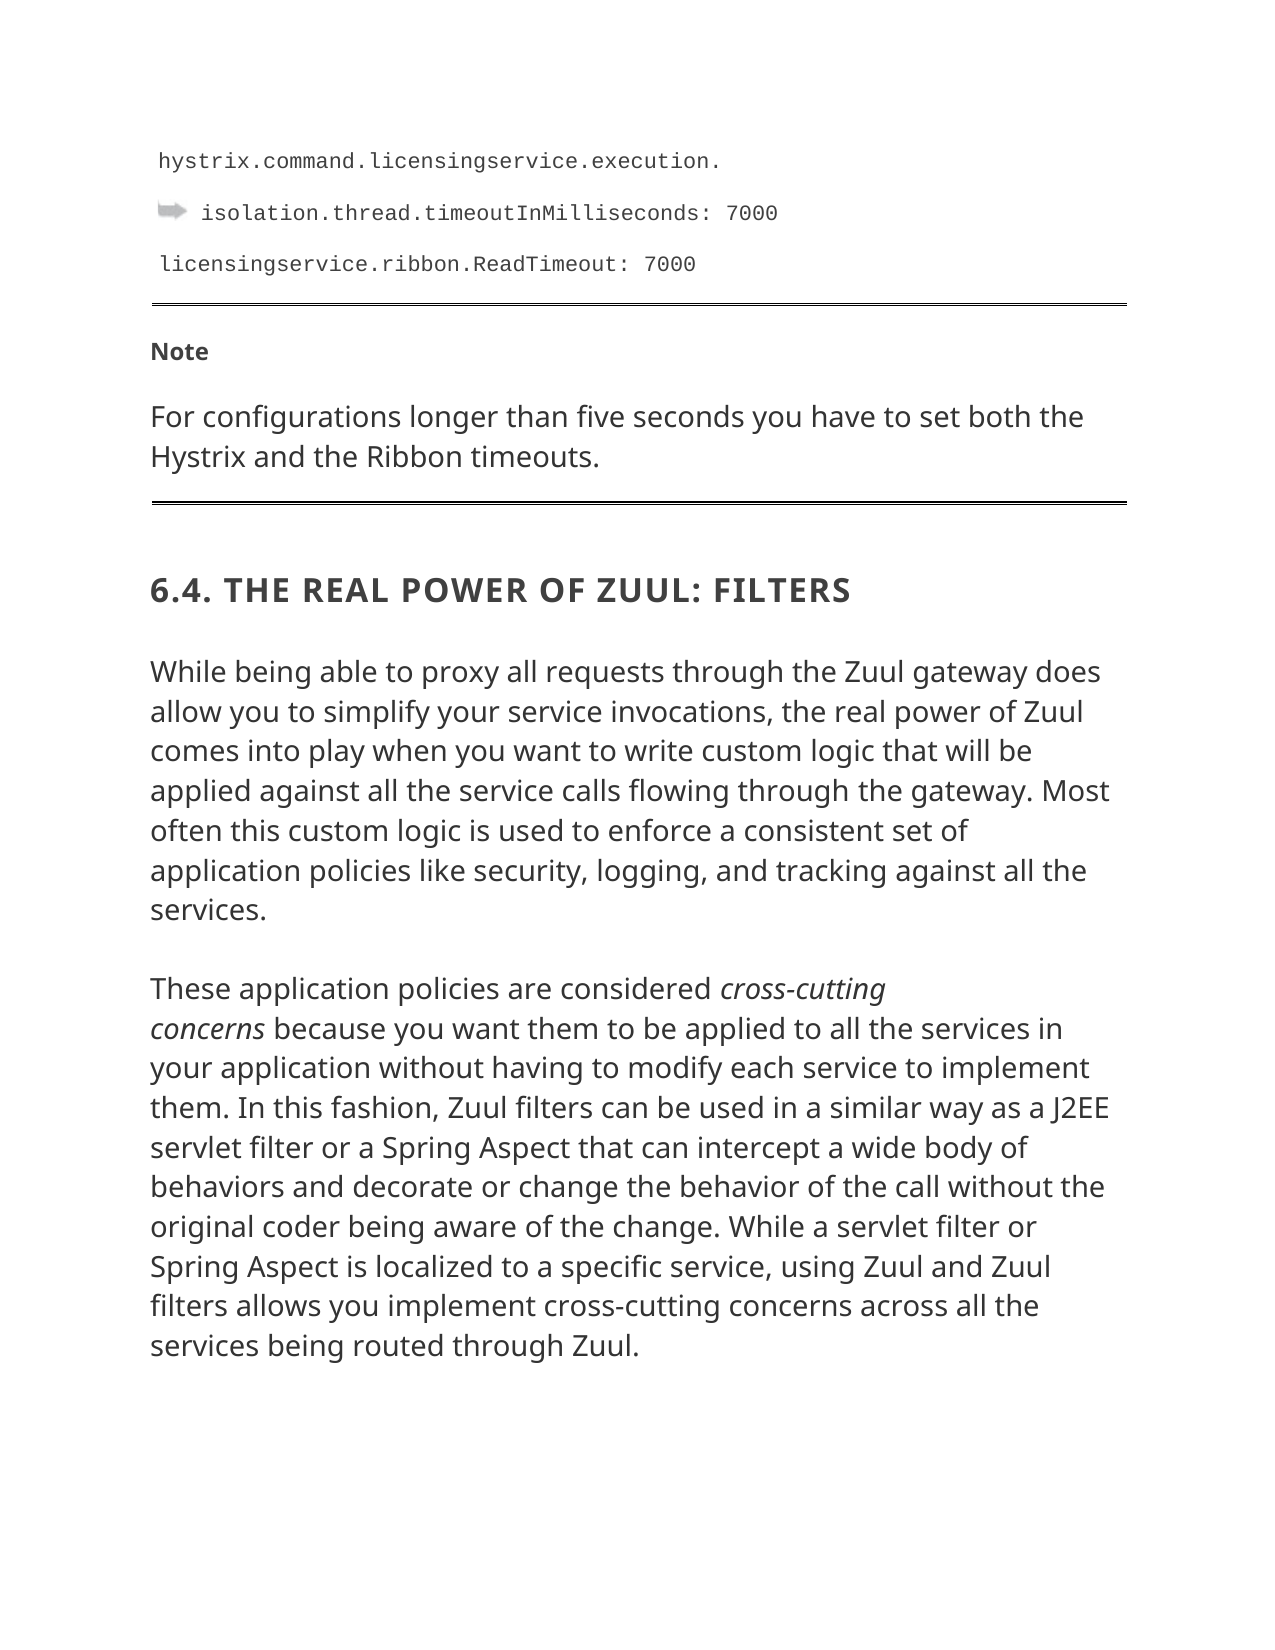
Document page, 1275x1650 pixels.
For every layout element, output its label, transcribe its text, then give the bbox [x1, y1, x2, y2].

picture [157, 199, 188, 221]
text While being able to proxy all requests through the Zuul gateway does allow you to simplify your service invocations, the real power of Zuul comes into play when you want to write custom logic that will be applied against all the service calls flowing through the gateway. Most often this custom logic is used to enforce a consistent set of application policies like security, logging, and tracking against all the services. [150, 651, 1125, 929]
text isolation.thread.timeoutInMilliseconds: 7000 [158, 200, 1125, 228]
text licensingservice.ribbon.ReadTimeout: 7000 [158, 253, 1125, 278]
text hystrix.command.licensingservice.execution. [158, 150, 1125, 175]
text These application policies are considered cross-cutting concerns because you want them to be applied to all the services in your application without having to modify each service to implement them. In this fashion, Zuul filters can be used in a similar way as a J2EE servlet filter or a Spring Aspect that can intercept a wide body of behaviors and decorate or change the behavior of the call without the original coder being aware of the change. While a servlet filter or Spring Aspect is localized to a specific service, using Zuul and Zuul filters allows you implement cross-cutting concerns across all the services being routed through Zuul. [150, 968, 1125, 1365]
text Note [150, 335, 1125, 368]
text 6.4. THE REAL POWER OF ZUUL: FILTERS [150, 567, 1125, 612]
text For configurations longer than five seconds you have to set both the Hystrix and the Ribbon timeouts. [150, 397, 1125, 476]
